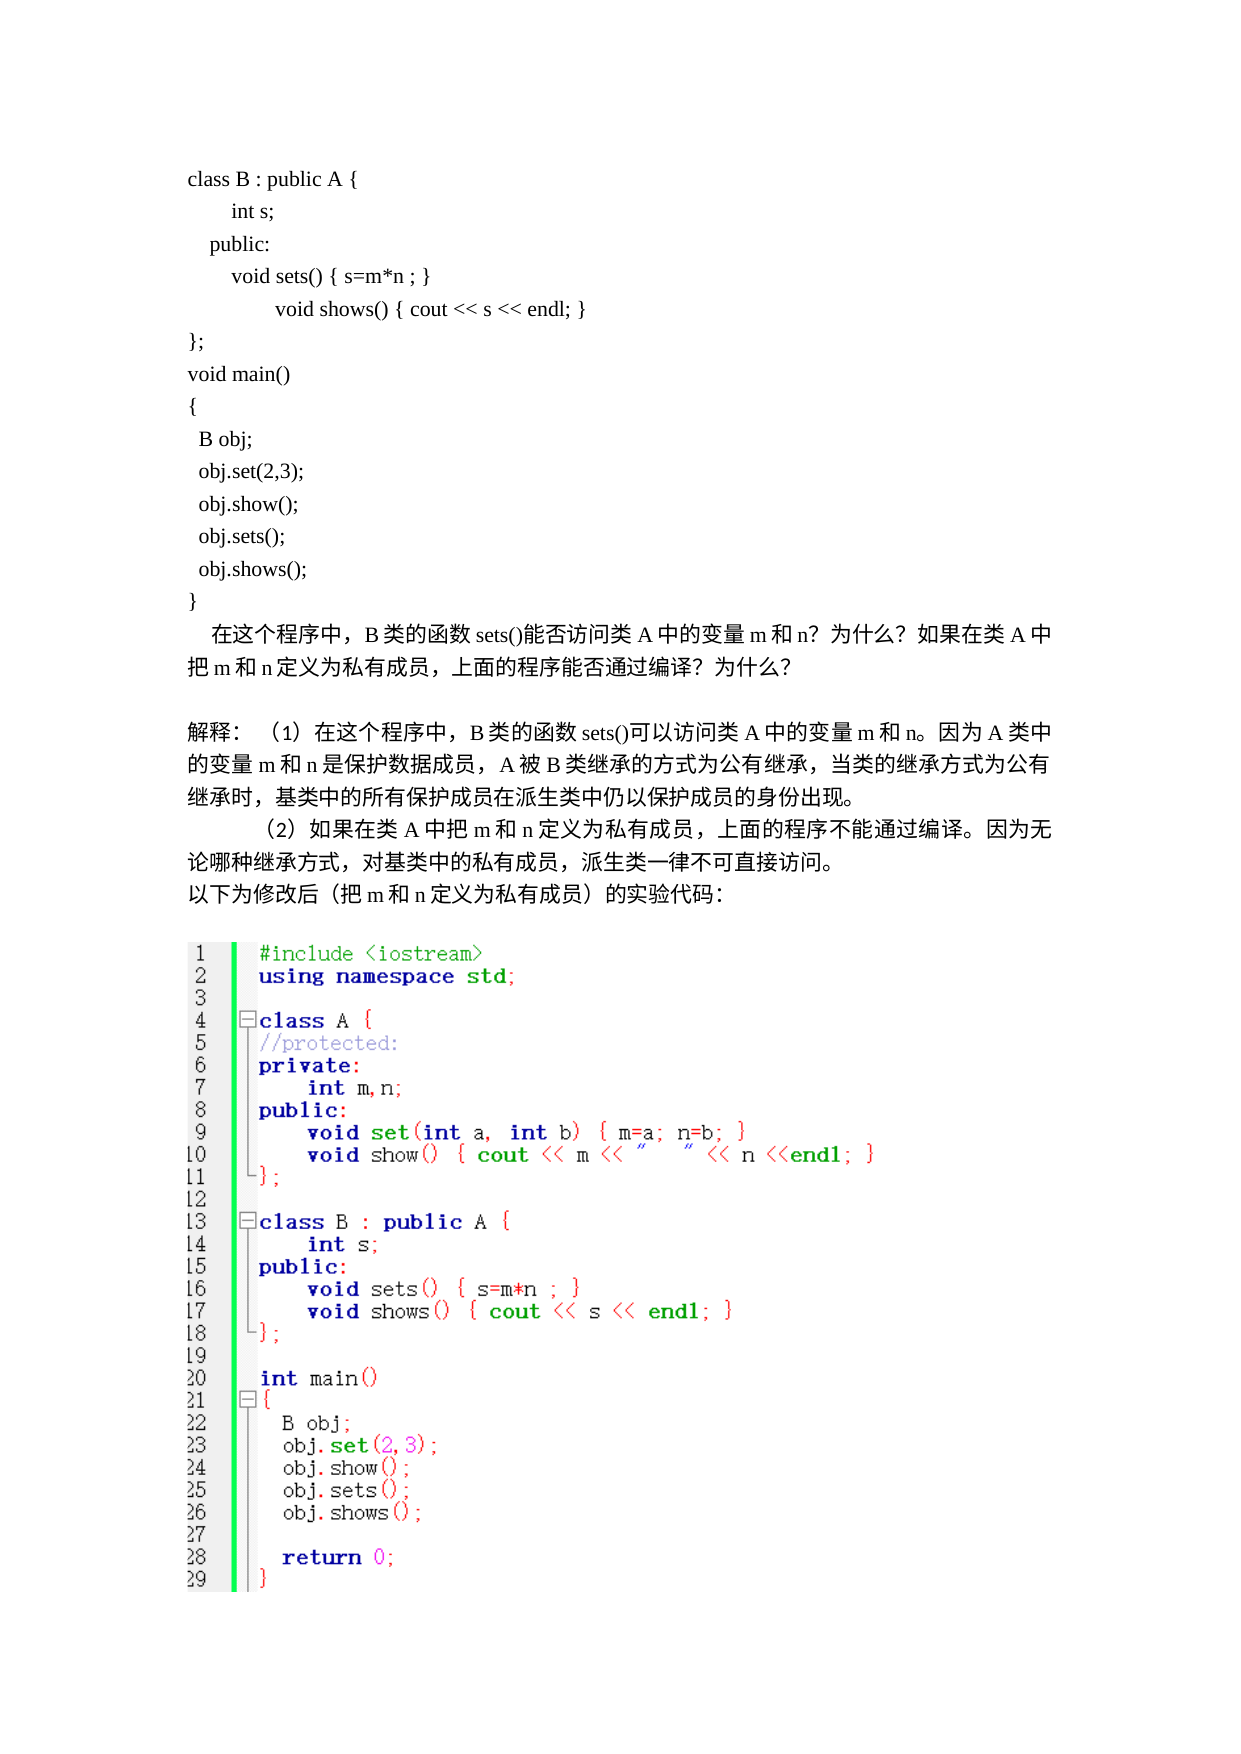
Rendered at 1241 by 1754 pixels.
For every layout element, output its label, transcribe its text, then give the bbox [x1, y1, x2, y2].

text void shows() { cout << s << endl; } [187, 292, 1053, 324]
text { [187, 389, 1053, 422]
text obj.set(2,3); [187, 454, 1053, 487]
text obj.sets(); [187, 519, 1053, 552]
text void sets() { s=m*n ; } [187, 259, 1053, 292]
text 以下为修改后（把m和n定义为私有成员）的实验代码： [187, 877, 1053, 909]
text class B : public A { [187, 162, 1053, 194]
text 在这个程序中，B类的函数sets()能否访问类A中的变量m和n？为什么？如果在类A中把m和n定义为私有成员，上面的程序能否通过编译？为什么？ [187, 617, 1053, 682]
text obj.show(); [187, 487, 1053, 519]
text } [187, 584, 1053, 617]
text 解释： （1）在这个程序中，B类的函数sets()可以访问类A中的变量m和n。因为A类中的变量m和n是保护数据成员，A被B类继承的方式为公有继承，当类的继承方式为公有继承时，基类中的所有保护成员在派生类中仍以保护成员的身份出现。 [187, 714, 1053, 812]
text public: [187, 227, 1053, 259]
text }; [187, 324, 1053, 357]
text int s; [187, 194, 1053, 227]
text void main() [187, 357, 1053, 389]
picture [187, 942, 924, 1592]
text （2）如果在类A中把m和n定义为私有成员，上面的程序不能通过编译。因为无论哪种继承方式，对基类中的私有成员，派生类一律不可直接访问。 [187, 812, 1053, 877]
text obj.shows(); [187, 552, 1053, 584]
text B obj; [187, 422, 1053, 454]
